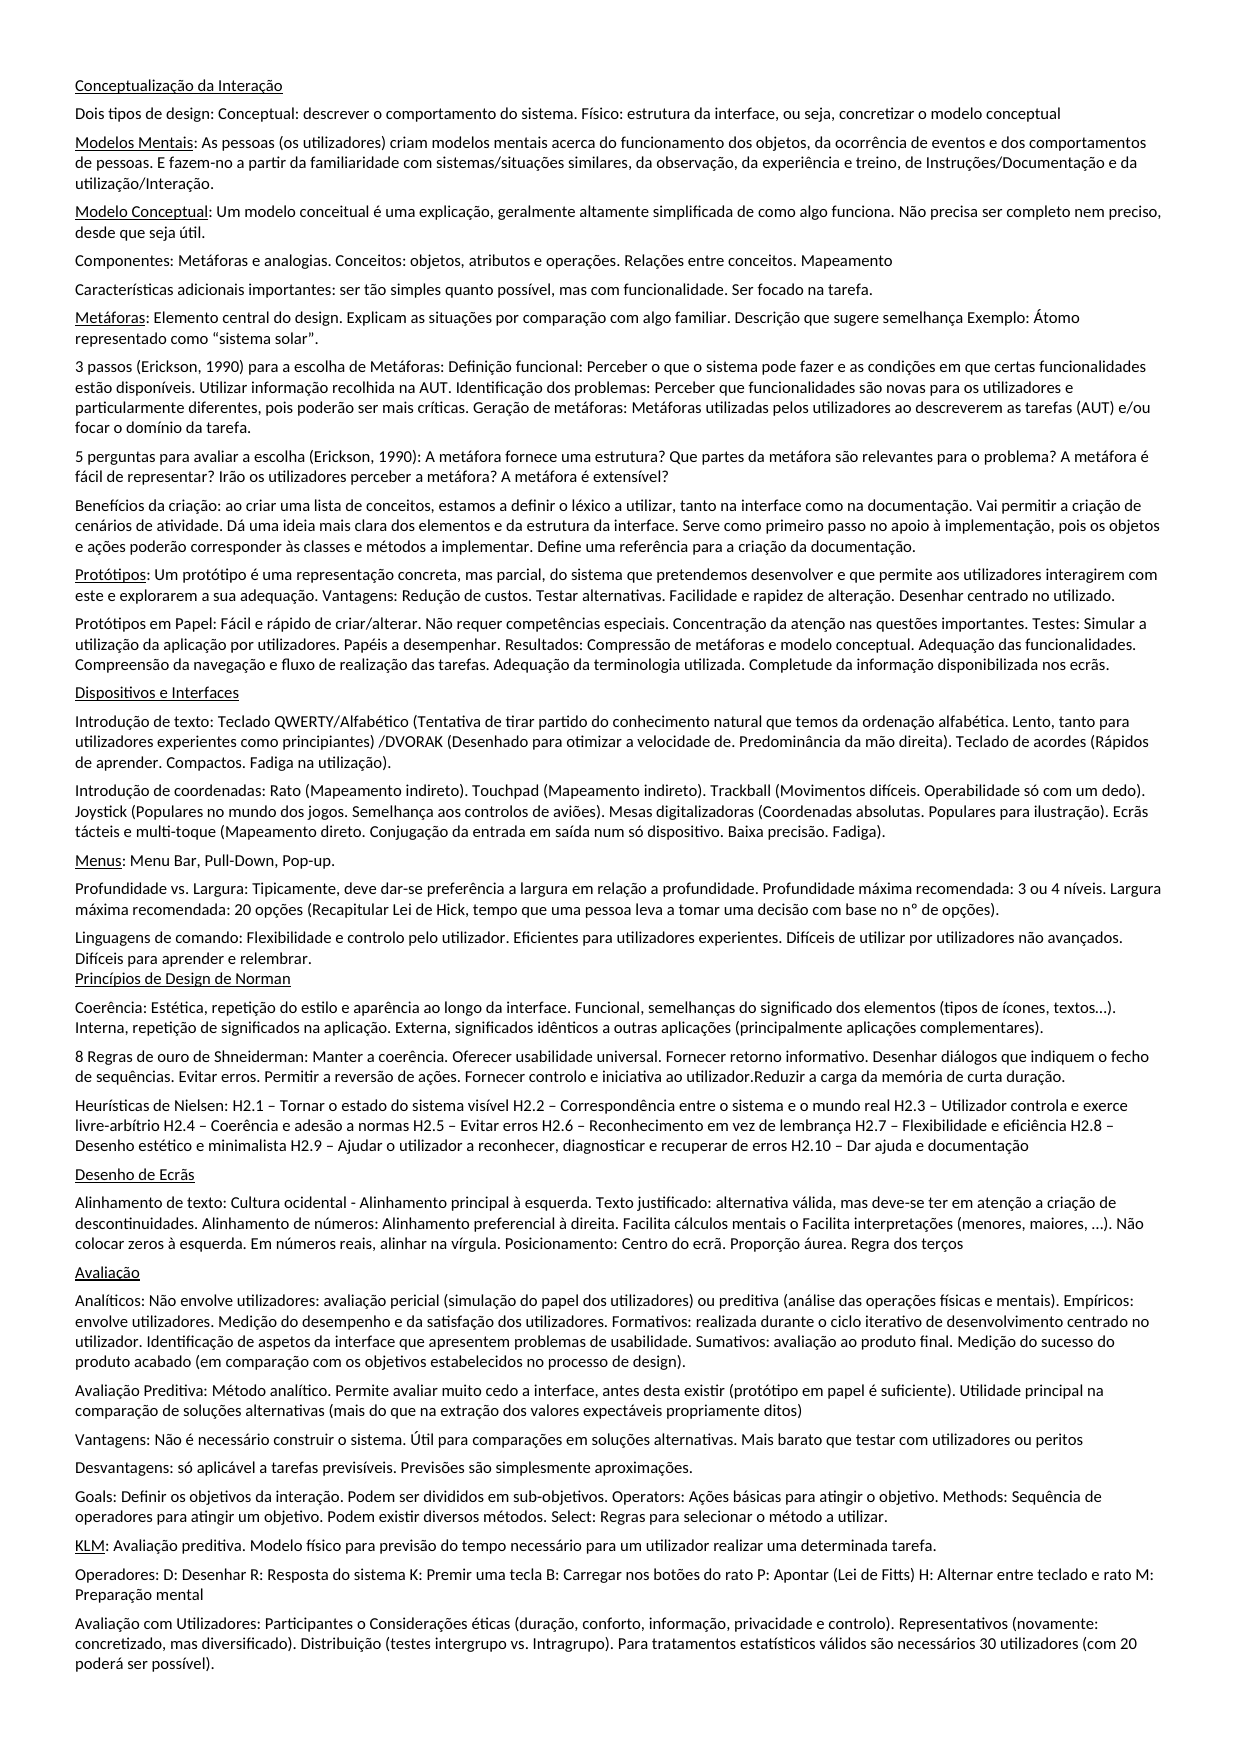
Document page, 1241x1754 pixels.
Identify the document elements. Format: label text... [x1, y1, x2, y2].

text 5 perguntas para avaliar a escolha (Erickson, 1990): A metáfora fornece uma estrutura? Que partes da metáfora são relevantes para o problema? A metáfora é fácil de representar? Irão os utilizadores perceber a metáfora? A metáfora é extensível? [75, 446, 1165, 487]
text 8 Regras de ouro de Shneiderman: Manter a coerência. Oferecer usabilidade universal. Fornecer retorno informativo. Desenhar diálogos que indiquem o fecho de sequências. Evitar erros. Permitir a reversão de ações. Fornecer controlo e iniciativa ao utilizador.Reduzir a carga da memória de curta duração. [75, 1046, 1165, 1086]
text Princípios de Design de Norman [75, 968, 1165, 988]
text 3 passos (Erickson, 1990) para a escolha de Metáforas: Definição funcional: Perceber o que o sistema pode fazer e as condições em que certas funcionalidades estão disponíveis. Utilizar informação recolhida na AUT. Identificação dos problemas: Perceber que funcionalidades são novas para os utilizadores e particularmente diferentes, pois poderão ser mais críticas. Geração de metáforas: Metáforas utilizadas pelos utilizadores ao descreverem as tarefas (AUT) e/ou focar o domínio da tarefa. [75, 357, 1165, 438]
text Modelo Conceptual: Um modelo conceitual é uma explicação, geralmente altamente simplificada de como algo funciona. Não precisa ser completo nem preciso, desde que seja útil. [75, 202, 1165, 242]
text Vantagens: Não é necessário construir o sistema. Útil para comparações em soluções alternativas. Mais barato que testar com utilizadores ou peritos [75, 1429, 1165, 1449]
text Protótipos: Um protótipo é uma representação concreta, mas parcial, do sistema que pretendemos desenvolver e que permite aos utilizadores interagirem com este e explorarem a sua adequação. Vantagens: Redução de custos. Testar alternativas. Facilidade e rapidez de alteração. Desenhar centrado no utilizado. [75, 564, 1165, 605]
text Alinhamento de texto: Cultura ocidental - Alinhamento principal à esquerda. Texto justificado: alternativa válida, mas deve-se ter em atenção a criação de descontinuidades. Alinhamento de números: Alinhamento preferencial à direita. Facilita cálculos mentais o Facilita interpretações (menores, maiores, …). Não colocar zeros à esquerda. Em números reais, alinhar na vírgula. Posicionamento: Centro do ecrã. Proporção áurea. Regra dos terços [75, 1193, 1165, 1254]
text Dois tipos de design: Conceptual: descrever o comportamento do sistema. Físico: estrutura da interface, ou seja, concretizar o modelo conceptual [75, 104, 1165, 124]
text Dispositivos e Interfaces [75, 683, 1165, 703]
text Introdução de coordenadas: Rato (Mapeamento indireto). Touchpad (Mapeamento indireto). Trackball (Movimentos difíceis. Operabilidade só com um dedo). Joystick (Populares no mundo dos jogos. Semelhança aos controlos de aviões). Mesas digitalizadoras (Coordenadas absolutas. Populares para ilustração). Ecrãs tácteis e multi-toque (Mapeamento direto. Conjugação da entrada em saída num só dispositivo. Baixa precisão. Fadiga). [75, 781, 1165, 842]
text Metáforas: Elemento central do design. Explicam as situações por comparação com algo familiar. Descrição que sugere semelhança Exemplo: Átomo representado como “sistema solar”. [75, 308, 1165, 348]
text Componentes: Metáforas e analogias. Conceitos: objetos, atributos e operações. Relações entre conceitos. Mapeamento [75, 251, 1165, 271]
text Avaliação com Utilizadores: Participantes o Considerações éticas (duração, conforto, informação, privacidade e controlo). Representativos (novamente: concretizado, mas diversificado). Distribuição (testes intergrupo vs. Intragrupo). Para tratamentos estatísticos válidos são necessários 30 utilizadores (com 20 poderá ser possível). [75, 1613, 1165, 1674]
text Coerência: Estética, repetição do estilo e aparência ao longo da interface. Funcional, semelhanças do significado dos elementos (tipos de ícones, textos…). Interna, repetição de significados na aplicação. Externa, significados idênticos a outras aplicações (principalmente aplicações complementares). [75, 997, 1165, 1037]
text Características adicionais importantes: ser tão simples quanto possível, mas com funcionalidade. Ser focado na tarefa. [75, 279, 1165, 299]
text Menus: Menu Bar, Pull-Down, Pop-up. [75, 850, 1165, 870]
text Desenho de Ecrãs [75, 1164, 1165, 1184]
text Analíticos: Não envolve utilizadores: avaliação pericial (simulação do papel dos utilizadores) ou preditiva (análise das operações físicas e mentais). Empíricos: envolve utilizadores. Medição do desempenho e da satisfação dos utilizadores. Formativos: realizada durante o ciclo iterativo de desenvolvimento centrado no utilizador. Identificação de aspetos da interface que apresentem problemas de usabilidade. Sumativos: avaliação ao produto final. Medição do sucesso do produto acabado (em comparação com os objetivos estabelecidos no processo de design). [75, 1291, 1165, 1372]
text Avaliação [75, 1262, 1165, 1282]
text Avaliação Preditiva: Método analítico. Permite avaliar muito cedo a interface, antes desta existir (protótipo em papel é suficiente). Utilidade principal na comparação de soluções alternativas (mais do que na extração dos valores expectáveis propriamente ditos) [75, 1380, 1165, 1421]
text KLM: Avaliação preditiva. Modelo físico para previsão do tempo necessário para um utilizador realizar uma determinada tarefa. [75, 1535, 1165, 1556]
text Protótipos em Papel: Fácil e rápido de criar/alterar. Não requer competências especiais. Concentração da atenção nas questões importantes. Testes: Simular a utilização da aplicação por utilizadores. Papéis a desempenhar. Resultados: Compressão de metáforas e modelo conceptual. Adequação das funcionalidades. Compreensão da navegação e fluxo de realização das tarefas. Adequação da terminologia utilizada. Completude da informação disponibilizada nos ecrãs. [75, 613, 1165, 674]
text Desvantagens: só aplicável a tarefas previsíveis. Previsões são simplesmente aproximações. [75, 1458, 1165, 1478]
text Introdução de texto: Teclado QWERTY/Alfabético (Tentativa de tirar partido do conhecimento natural que temos da ordenação alfabética. Lento, tanto para utilizadores experientes como principiantes) /DVORAK (Desenhado para otimizar a velocidade de. Predominância da mão direita). Teclado de acordes (Rápidos de aprender. Compactos. Fadiga na utilização). [75, 711, 1165, 772]
text Benefícios da criação: ao criar uma lista de conceitos, estamos a definir o léxico a utilizar, tanto na interface como na documentação. Vai permitir a criação de cenários de atividade. Dá uma ideia mais clara dos elementos e da estrutura da interface. Serve como primeiro passo no apoio à implementação, pois os objetos e ações poderão corresponder às classes e métodos a implementar. Define uma referência para a criação da documentação. [75, 495, 1165, 556]
text Modelos Mentais: As pessoas (os utilizadores) criam modelos mentais acerca do funcionamento dos objetos, da ocorrência de eventos e dos comportamentos de pessoas. E fazem-no a partir da familiaridade com sistemas/situações similares, da observação, da experiência e treino, de Instruções/Documentação e da utilização/Interação. [75, 132, 1165, 193]
text Conceptualização da Interação [75, 75, 1165, 95]
text Heurísticas de Nielsen: H2.1 – Tornar o estado do sistema visível H2.2 – Correspondência entre o sistema e o mundo real H2.3 – Utilizador controla e exerce livre-arbítrio H2.4 – Coerência e adesão a normas H2.5 – Evitar erros H2.6 – Reconhecimento em vez de lembrança H2.7 – Flexibilidade e eficiência H2.8 – Desenho estético e minimalista H2.9 – Ajudar o utilizador a reconhecer, diagnosticar e recuperar de erros H2.10 – Dar ajuda e documentação [75, 1095, 1165, 1156]
text Profundidade vs. Largura: Tipicamente, deve dar-se preferência a largura em relação a profundidade. Profundidade máxima recomendada: 3 ou 4 níveis. Largura máxima recomendada: 20 opções (Recapitular Lei de Hick, tempo que uma pessoa leva a tomar uma decisão com base no nº de opções). [75, 879, 1165, 919]
text Linguagens de comando: Flexibilidade e controlo pelo utilizador. Eficientes para utilizadores experientes. Difíceis de utilizar por utilizadores não avançados. Difíceis para aprender e relembrar. [75, 928, 1165, 968]
text Goals: Definir os objetivos da interação. Podem ser divididos em sub-objetivos. Operators: Ações básicas para atingir o objetivo. Methods: Sequência de operadores para atingir um objetivo. Podem existir diversos métodos. Select: Regras para selecionar o método a utilizar. [75, 1486, 1165, 1527]
text Operadores: D: Desenhar R: Resposta do sistema K: Premir uma tecla B: Carregar nos botões do rato P: Apontar (Lei de Fitts) H: Alternar entre teclado e rato M: Preparação mental [75, 1564, 1165, 1605]
